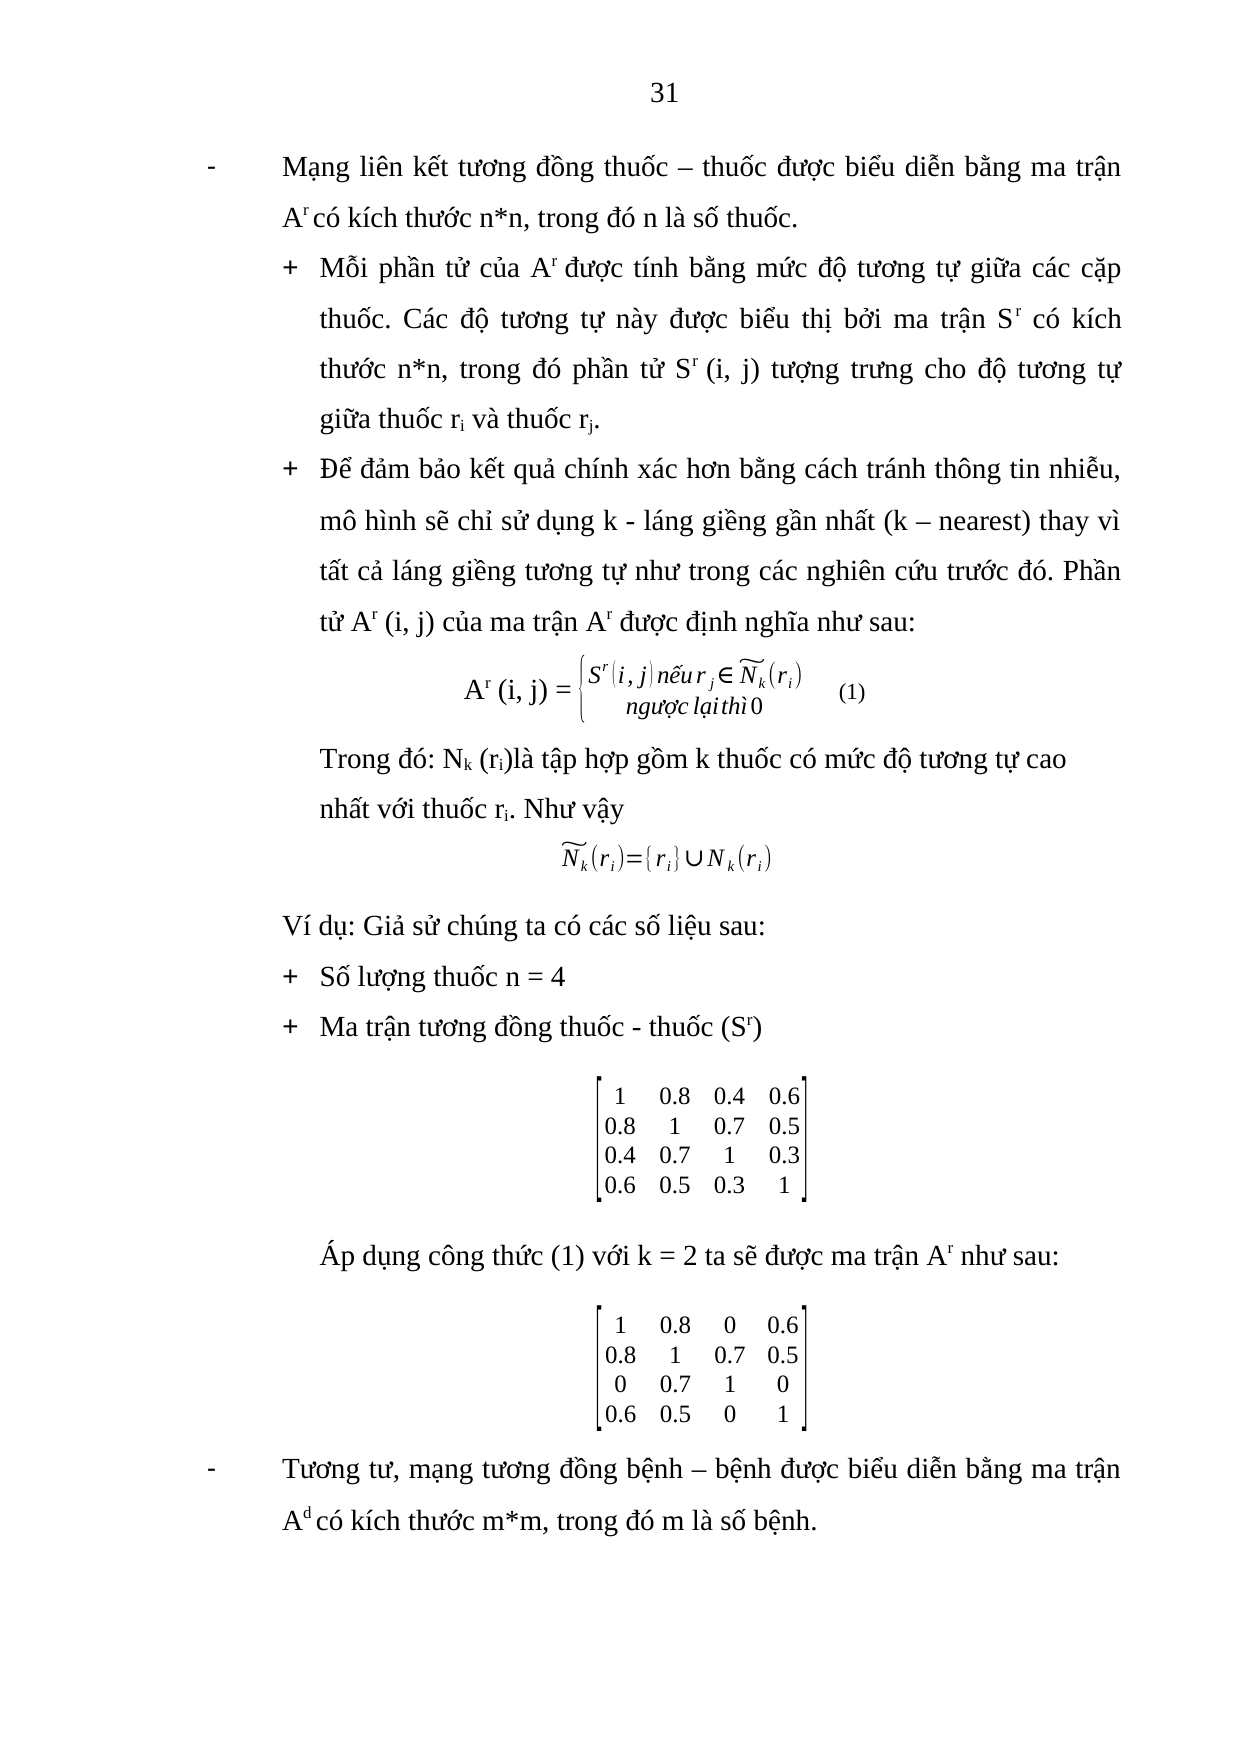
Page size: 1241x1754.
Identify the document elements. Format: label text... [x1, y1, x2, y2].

list Ví dụ: Giả sử chúng ta có các số liệu sau: [282, 908, 1122, 942]
list Mỗi phần tử của Ar được tính bằng mức độ tương tự giữa các cặp thuốc. Các độ tương tự này được biểu thị bởi ma trận Sr có kích thước n*n, trong đó phần tử Sr (i, j) tượng trưng cho độ tương tự giữa thuốc ri và thuốc rj. [282, 250, 1122, 435]
list Để đảm bảo kết quả chính xác hơn bằng cách tránh thông tin nhiễu, mô hình sẽ chỉ sử dụng k - láng giềng gần nhất (k – nearest) thay vì tất cả láng giềng tương tự như trong các nghiên cứu trước đó. Phần tử Ar (i, j) của ma trận Ar được định nghĩa như sau: [282, 452, 1122, 637]
list Áp dụng công thức (1) với k = 2 ta sẽ được ma trận Ar như sau: [319, 1238, 1122, 1272]
text Ar (i, j) = (1) [207, 654, 1122, 724]
list Ma trận tương đồng thuốc - thuốc (Sr) [282, 1009, 1122, 1043]
text Trong đó: Nk (ri)là tập hợp gồm k thuốc có mức độ tương tự cao nhất với thuốc ri. Như vậy [319, 741, 1122, 825]
list Số lượng thuốc n = 4 [282, 959, 1122, 992]
list Tương tư, mạng tương đồng bệnh – bệnh được biểu diễn bằng ma trận Ad có kích thước m*m, trong đó m là số bệnh. [207, 1450, 1122, 1536]
list Mạng liên kết tương đồng thuốc – thuốc được biểu diễn bằng ma trận Ar có kích thước n*n, trong đó n là số thuốc. [207, 148, 1122, 234]
